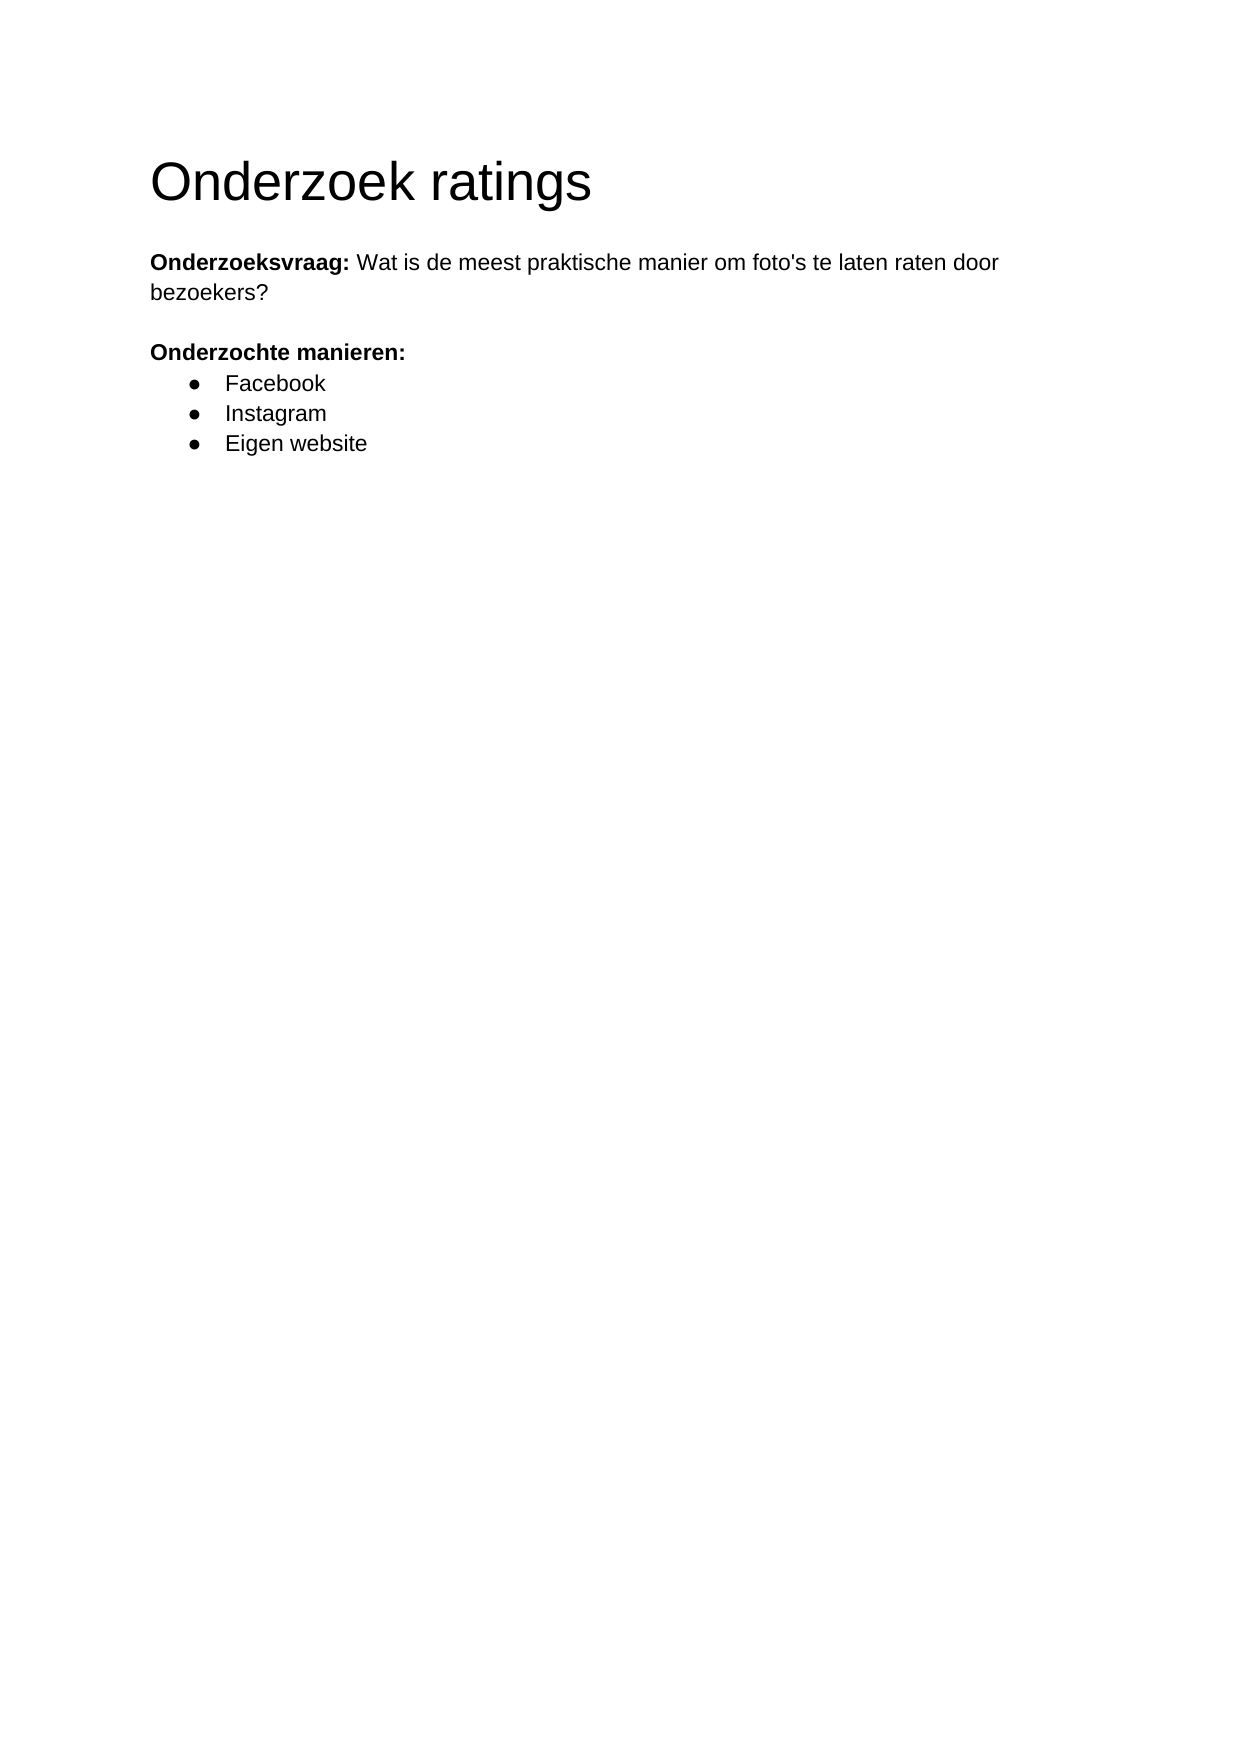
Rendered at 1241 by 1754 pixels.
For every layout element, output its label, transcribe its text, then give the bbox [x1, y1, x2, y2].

list Instagram [187, 400, 1090, 426]
text Onderzoeksvraag: Wat is de meest praktische manier om foto's te laten raten door bezoekers? [150, 249, 1090, 305]
title Onderzoek ratings [150, 150, 1090, 212]
text Onderzochte manieren: [150, 339, 1090, 366]
list Facebook [187, 369, 1090, 396]
list Eigen website [187, 430, 1090, 456]
